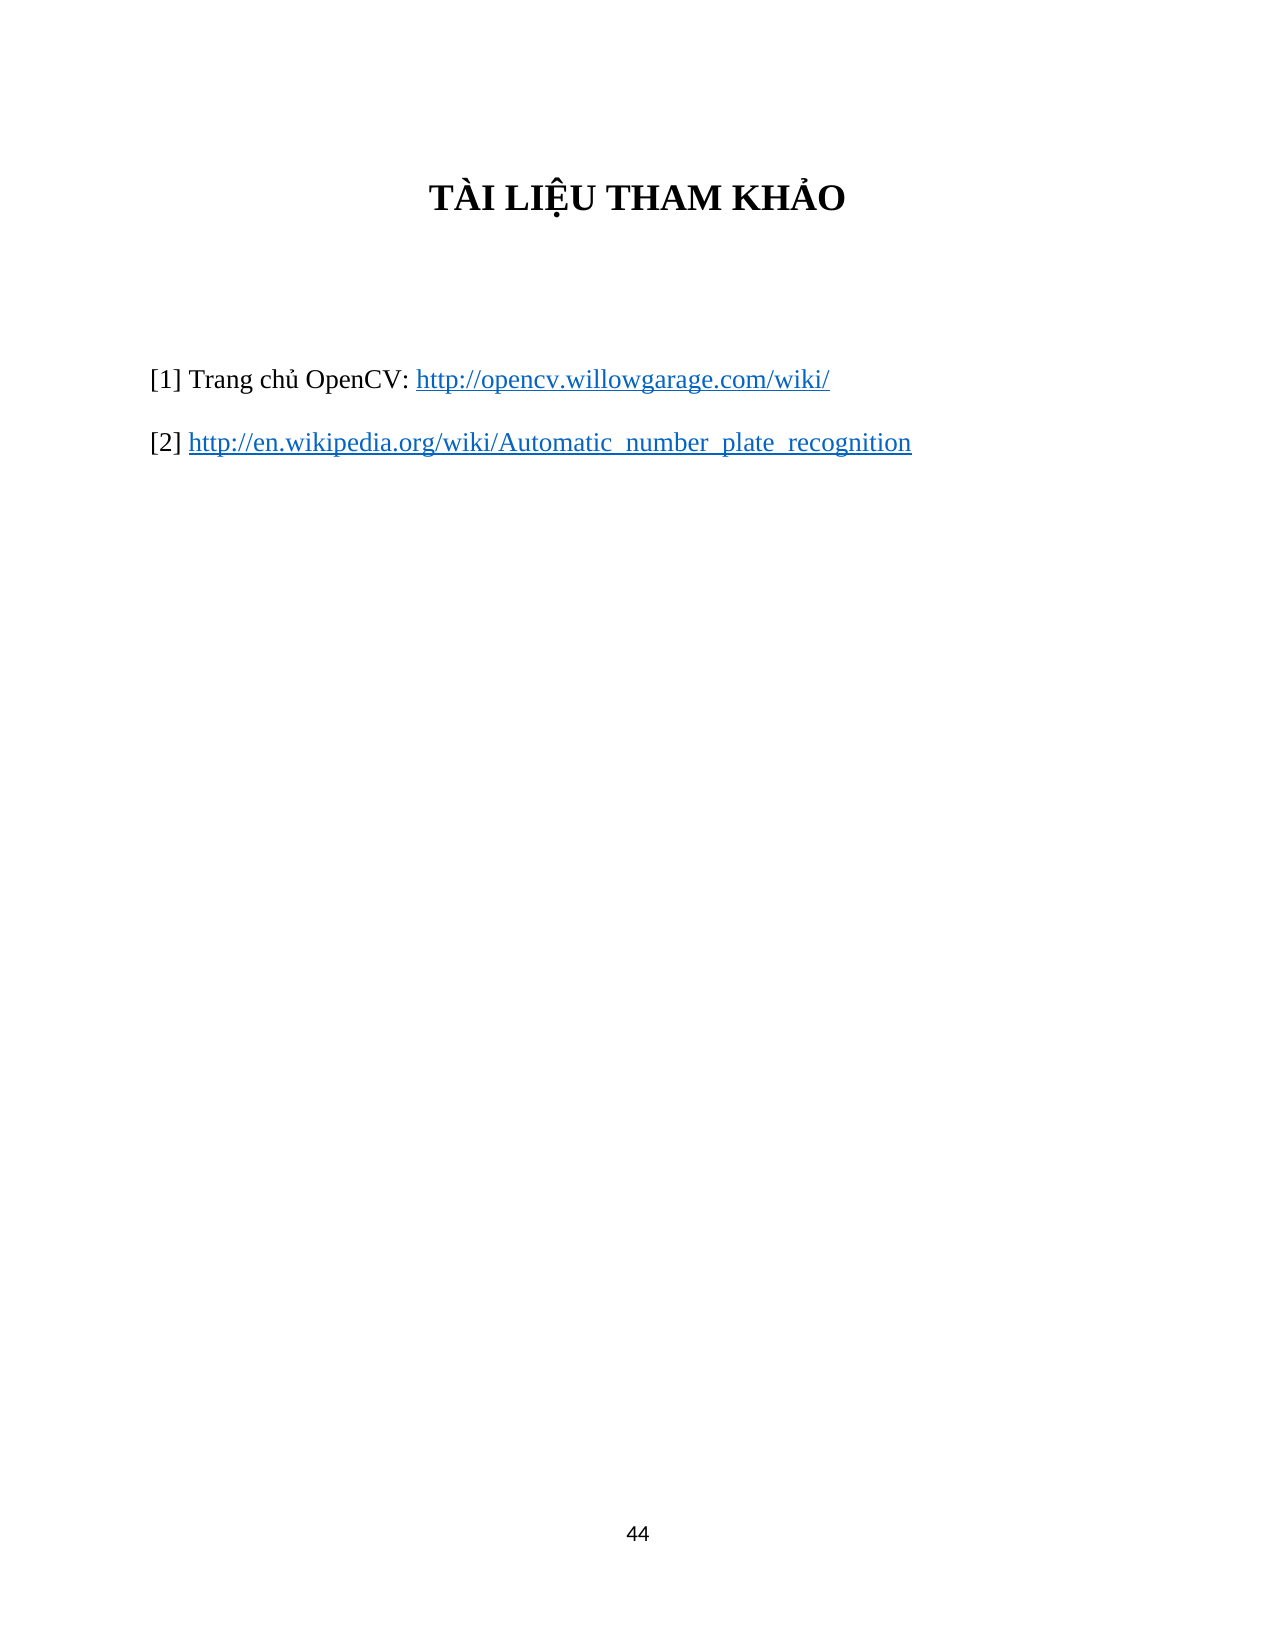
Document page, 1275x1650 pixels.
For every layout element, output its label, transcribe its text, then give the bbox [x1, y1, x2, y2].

subtitle TÀI LIỆU THAM KHẢO [150, 175, 1125, 218]
text [1] Trang chủ OpenCV: http://opencv.willowgarage.com/wiki/ [150, 363, 1125, 394]
text [2] http://en.wikipedia.org/wiki/Automatic_number_plate_recognition [150, 426, 1125, 457]
